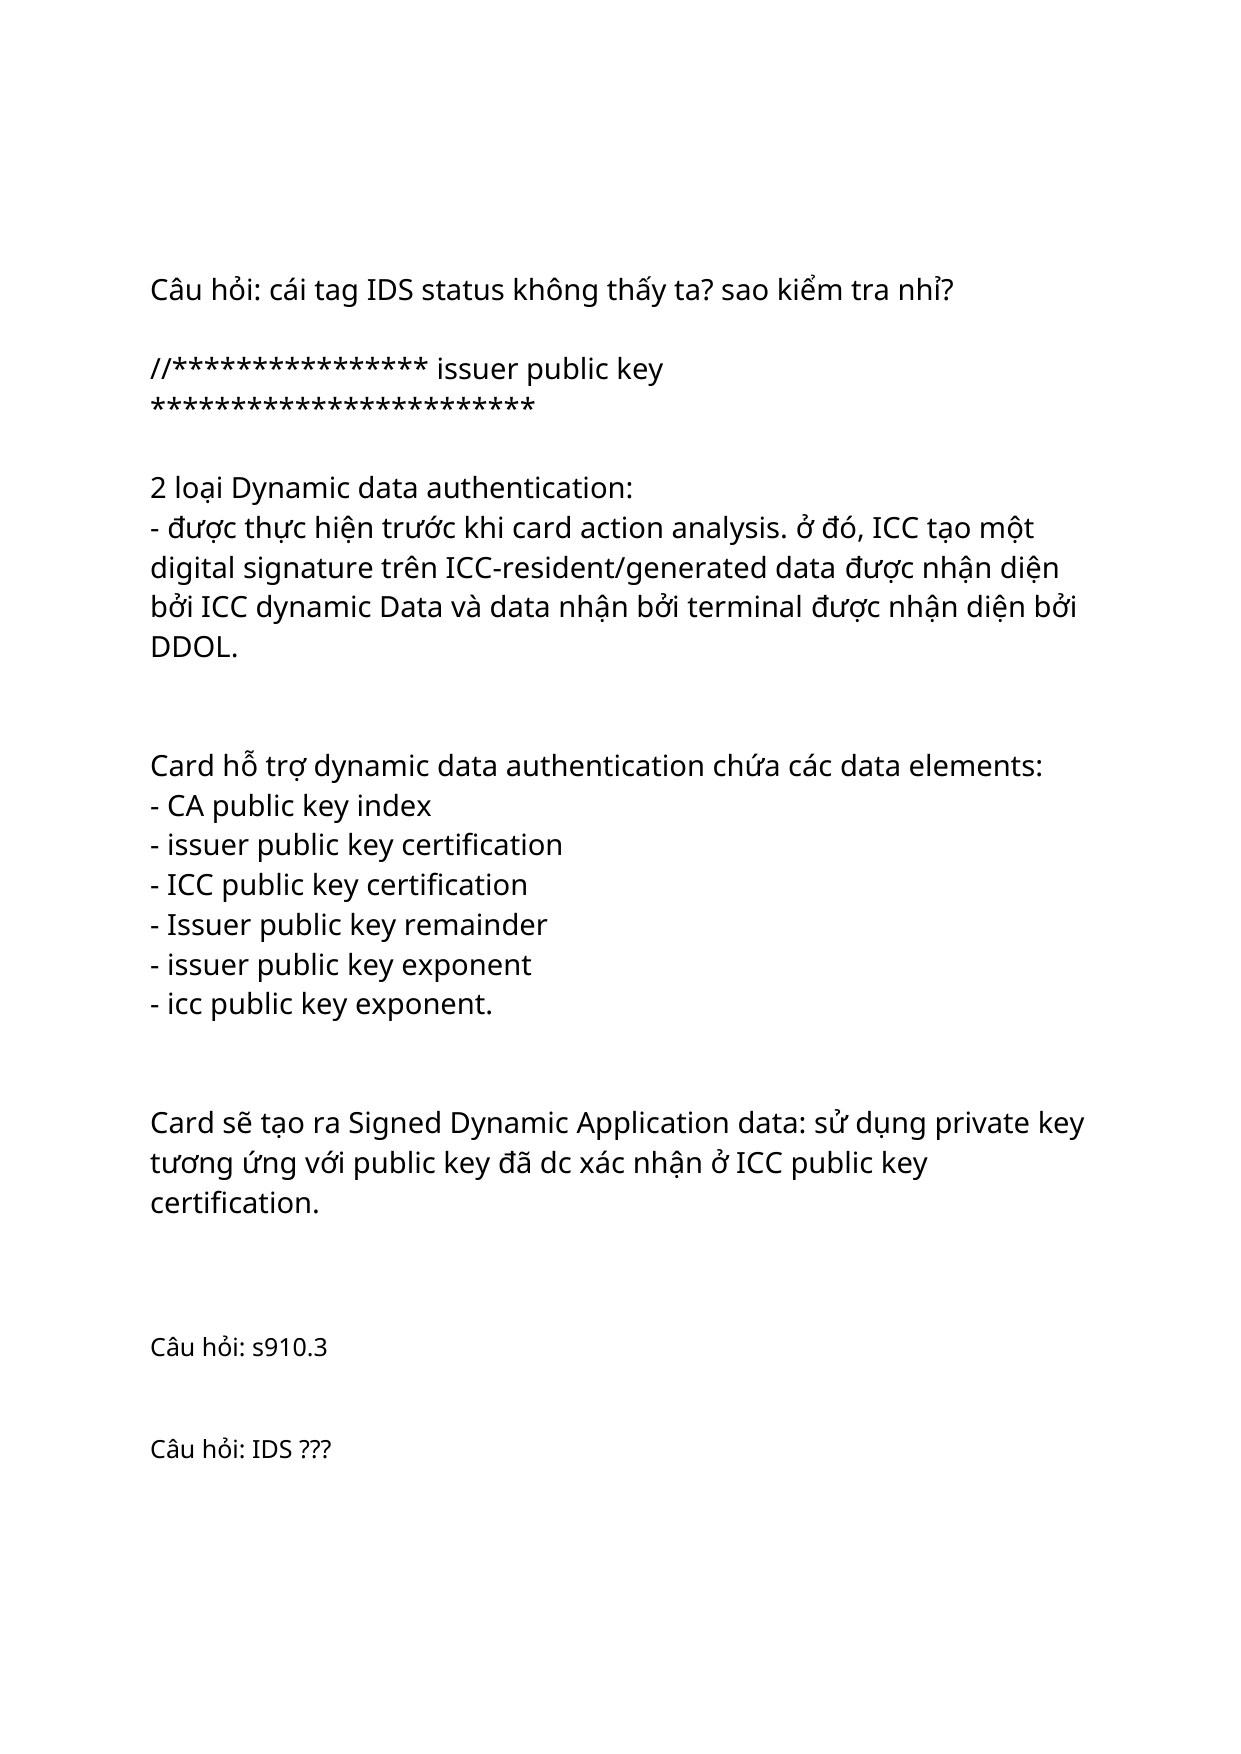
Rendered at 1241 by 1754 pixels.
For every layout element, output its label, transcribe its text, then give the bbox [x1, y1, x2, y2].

text Card hỗ trợ dynamic data authentication chứa các data elements: [150, 745, 1090, 785]
text - icc public key exponent. [150, 983, 1090, 1023]
text Câu hỏi: s910.3 [150, 1329, 1090, 1363]
text - được thực hiện trước khi card action analysis. ở đó, ICC tạo một digital signature trên ICC-resident/generated data được nhận diện bởi ICC dynamic Data và data nhận bởi terminal được nhận diện bởi DDOL. [150, 507, 1090, 666]
text - ICC public key certification [150, 864, 1090, 904]
text - Issuer public key remainder [150, 904, 1090, 944]
text Câu hỏi: IDS ??? [150, 1432, 1090, 1466]
text 2 loại Dynamic data authentication: [150, 467, 1090, 507]
text - CA public key index [150, 785, 1090, 825]
text //**************** issuer public key ************************ [150, 348, 1090, 428]
text - issuer public key exponent [150, 944, 1090, 983]
text - issuer public key certification [150, 825, 1090, 864]
text Câu hỏi: cái tag IDS status không thấy ta? sao kiểm tra nhỉ? [150, 269, 1090, 309]
text Card sẽ tạo ra Signed Dynamic Application data: sử dụng private key tương ứng với public key đã dc xác nhận ở ICC public key certification. [150, 1102, 1090, 1222]
